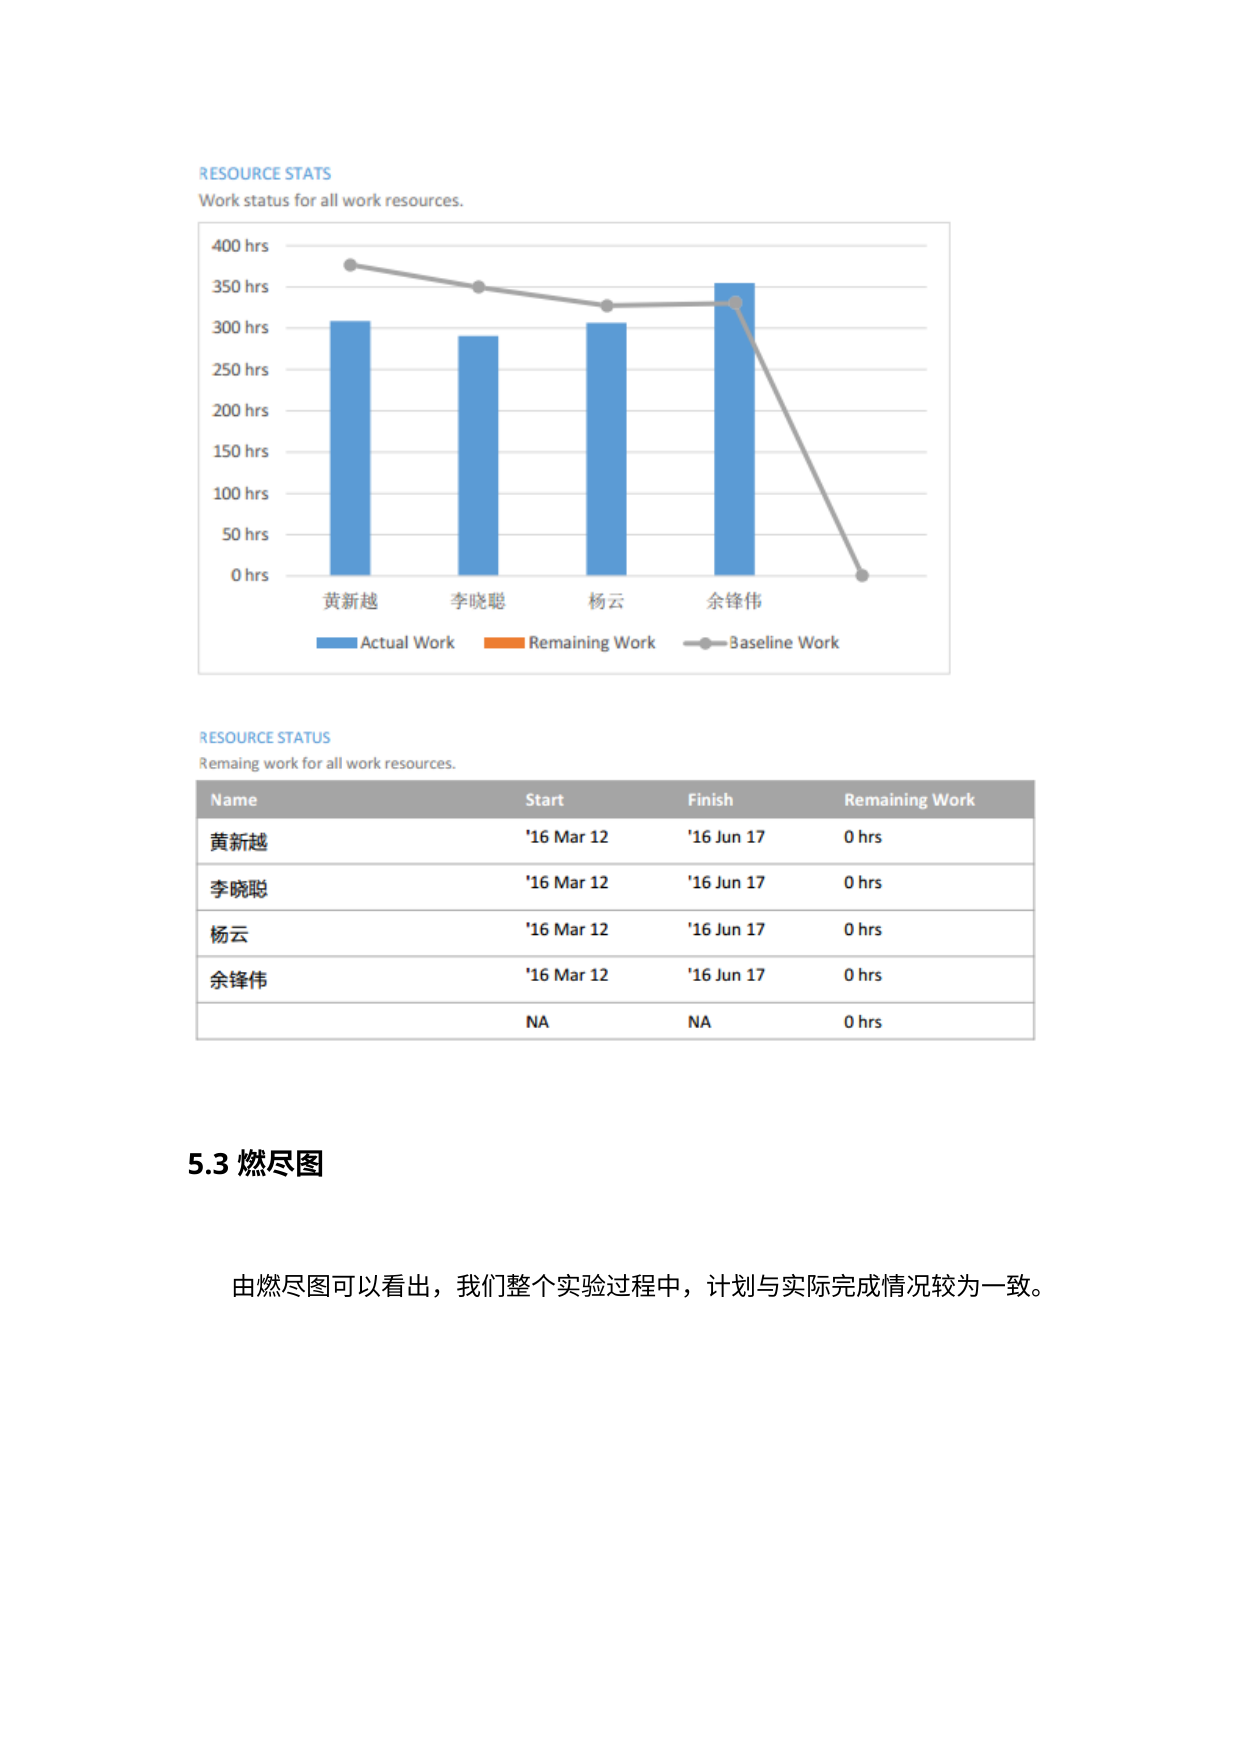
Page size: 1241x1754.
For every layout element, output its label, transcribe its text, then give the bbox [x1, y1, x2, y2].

text 由燃尽图可以看出，我们整个实验过程中，计划与实际完成情况较为一致。 [187, 1252, 1053, 1317]
picture [187, 162, 964, 691]
subtitle 5.3 燃尽图 [187, 1129, 1053, 1194]
picture [187, 729, 1053, 1055]
